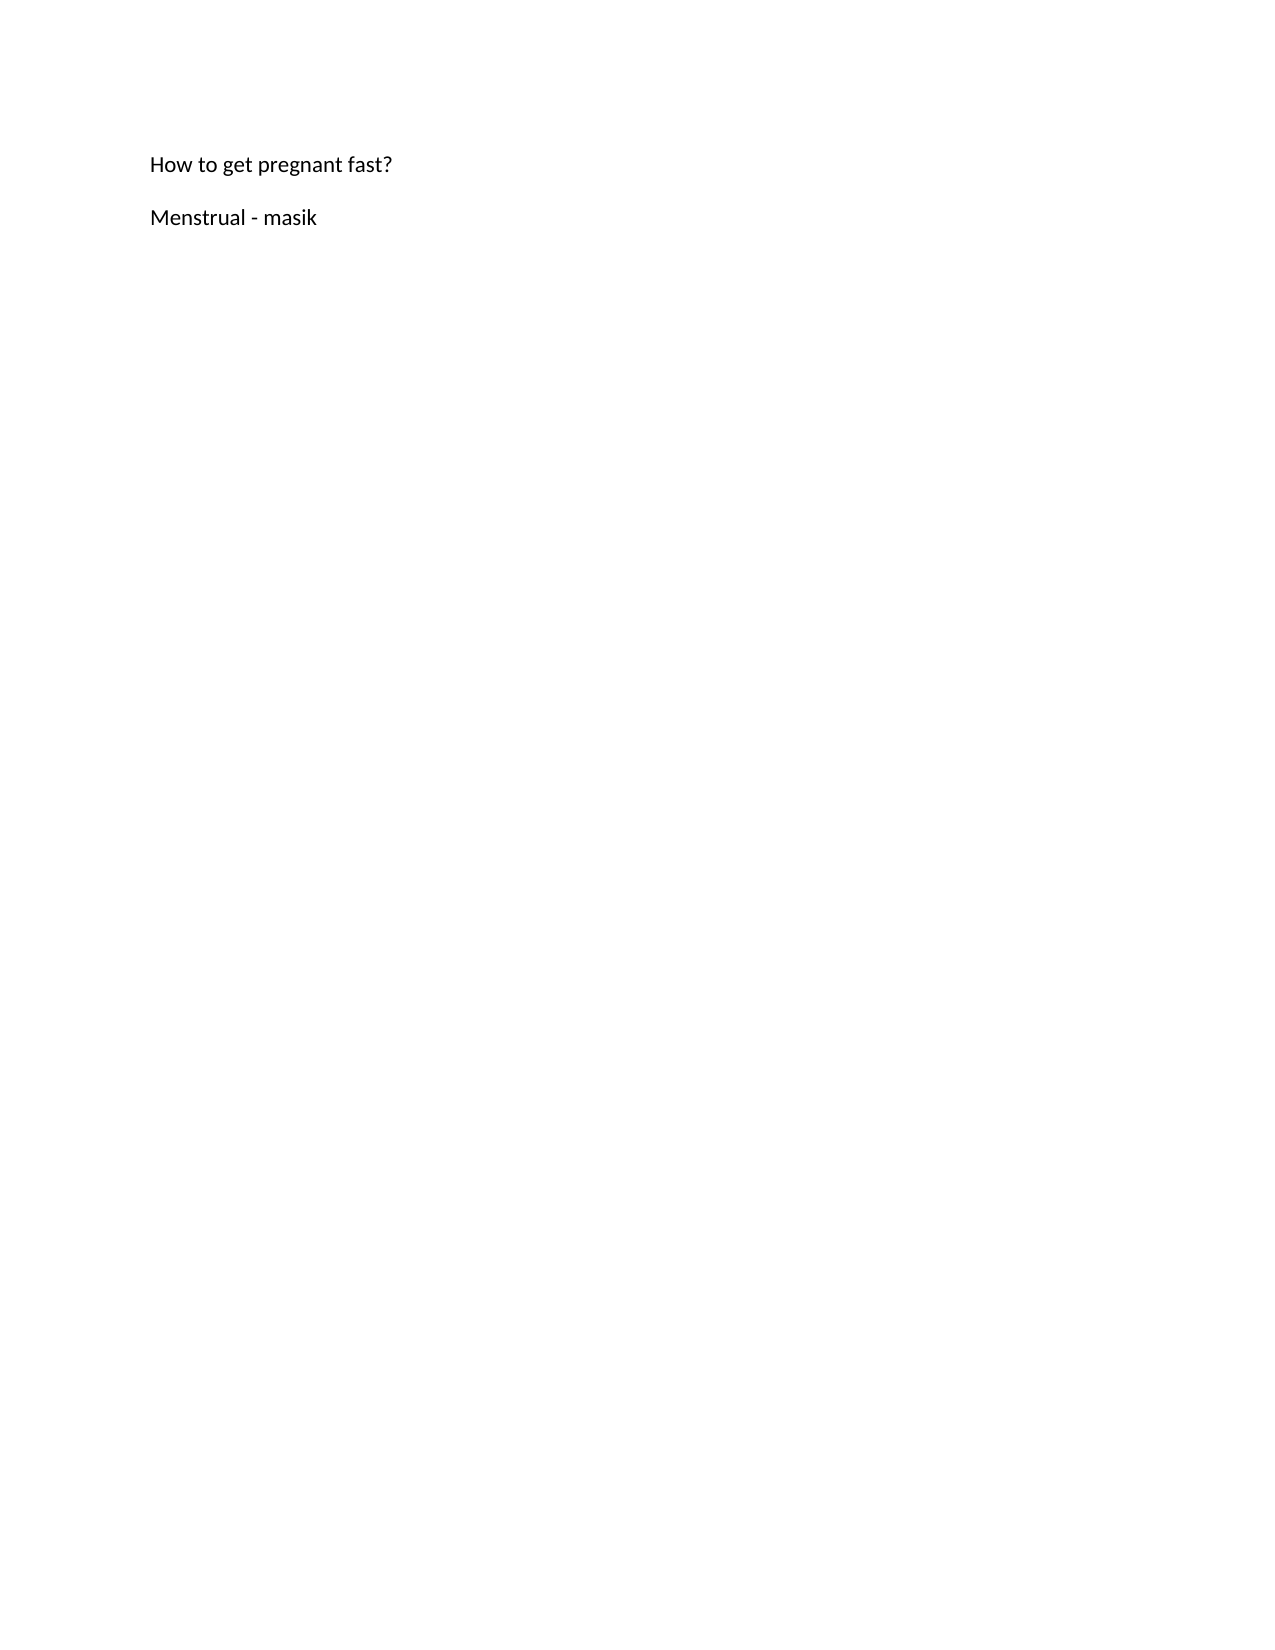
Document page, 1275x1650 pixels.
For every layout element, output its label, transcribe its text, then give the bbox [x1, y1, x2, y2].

text Menstrual - masik [150, 203, 1125, 231]
text How to get pregnant fast? [150, 150, 1125, 178]
